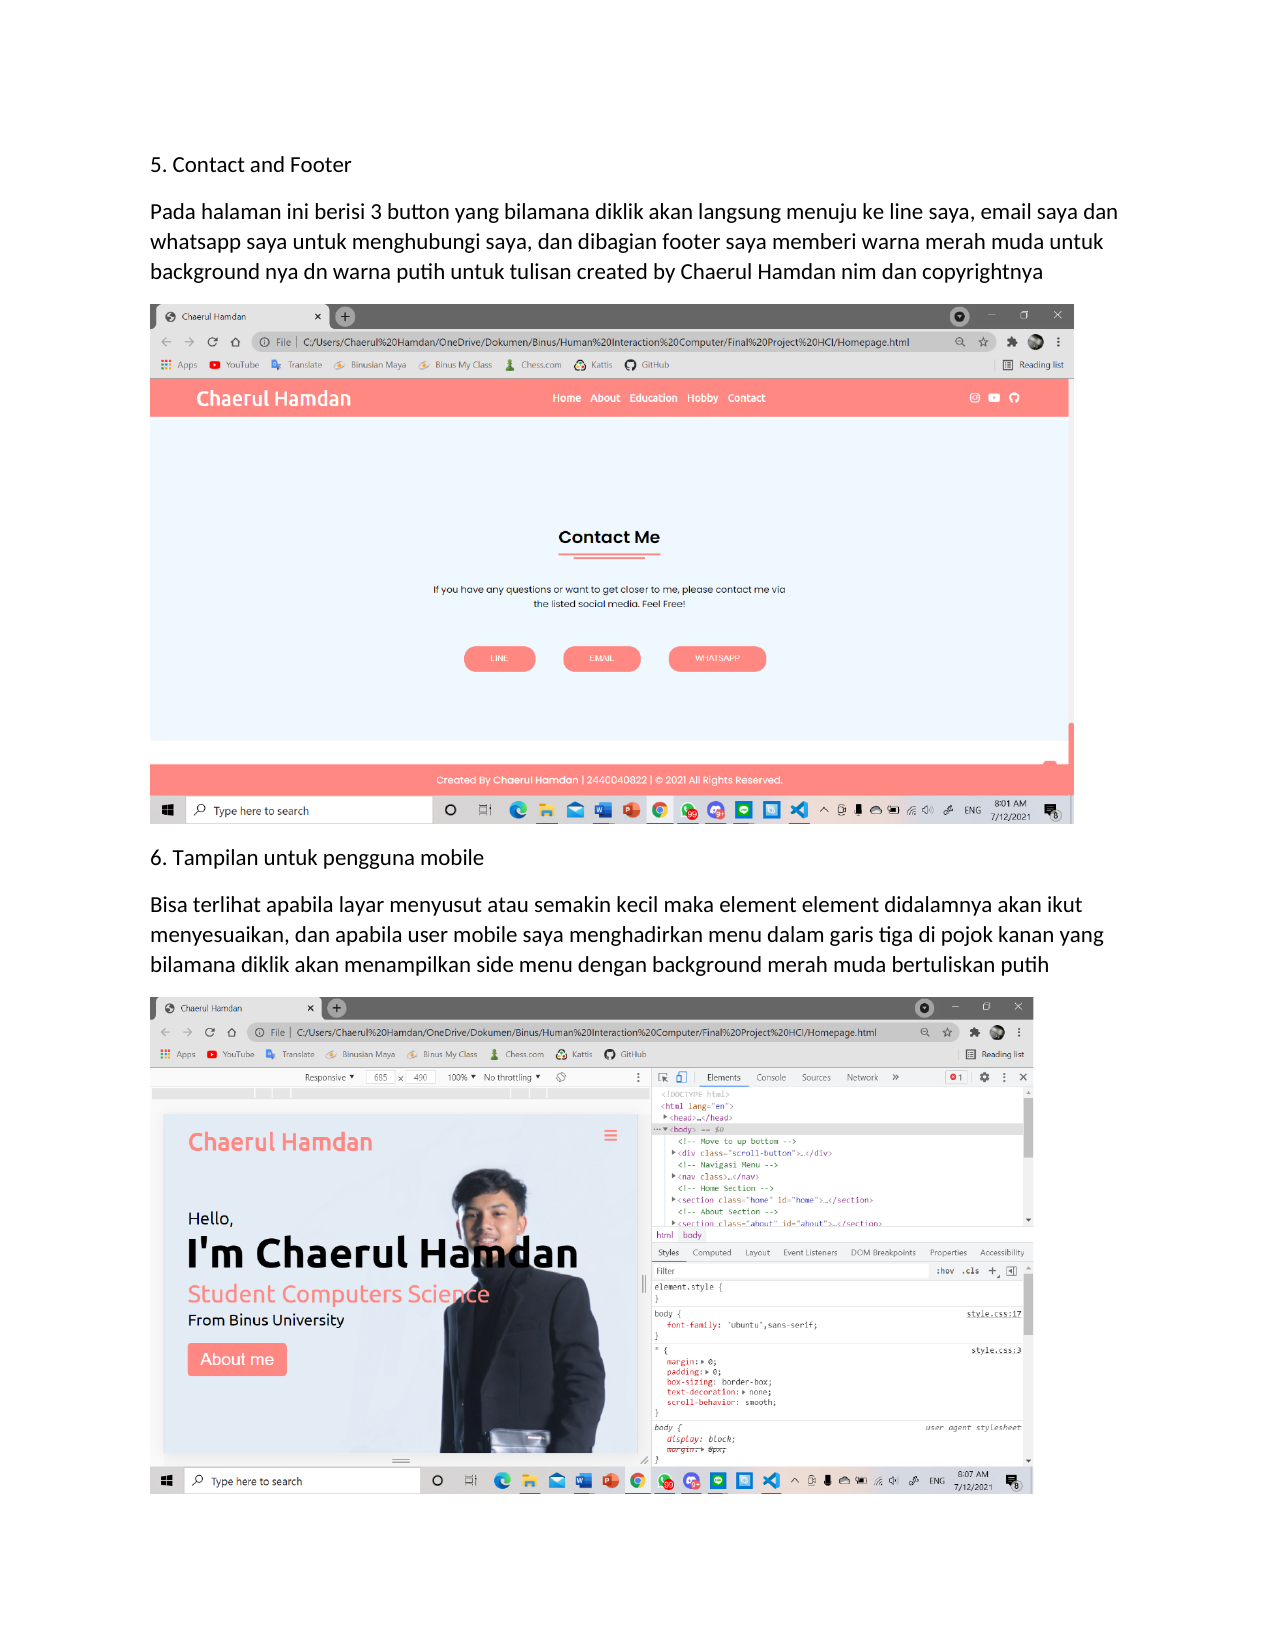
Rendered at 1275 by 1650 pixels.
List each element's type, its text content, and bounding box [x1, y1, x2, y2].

picture [150, 997, 1034, 1494]
picture [150, 304, 1074, 824]
text Bisa terlihat apabila layar menyusut atau semakin kecil maka element element didalamnya akan ikut menyesuaikan, dan apabila user mobile saya menghadirkan menu dalam garis tiga di pojok kanan yang bilamana diklik akan menampilkan side menu dengan background merah muda bertuliskan putih [150, 890, 1125, 978]
text Pada halaman ini berisi 3 button yang bilamana diklik akan langsung menuju ke line saya, email saya dan whatsapp saya untuk menghubungi saya, dan dibagian footer saya memberi warna merah muda untuk background nya dn warna putih untuk tulisan created by Chaerul Hamdan nim dan copyrightnya [150, 197, 1125, 285]
text 5. Contact and Footer [150, 150, 1125, 178]
text 6. Tampilan untuk pengguna mobile [150, 843, 1125, 871]
